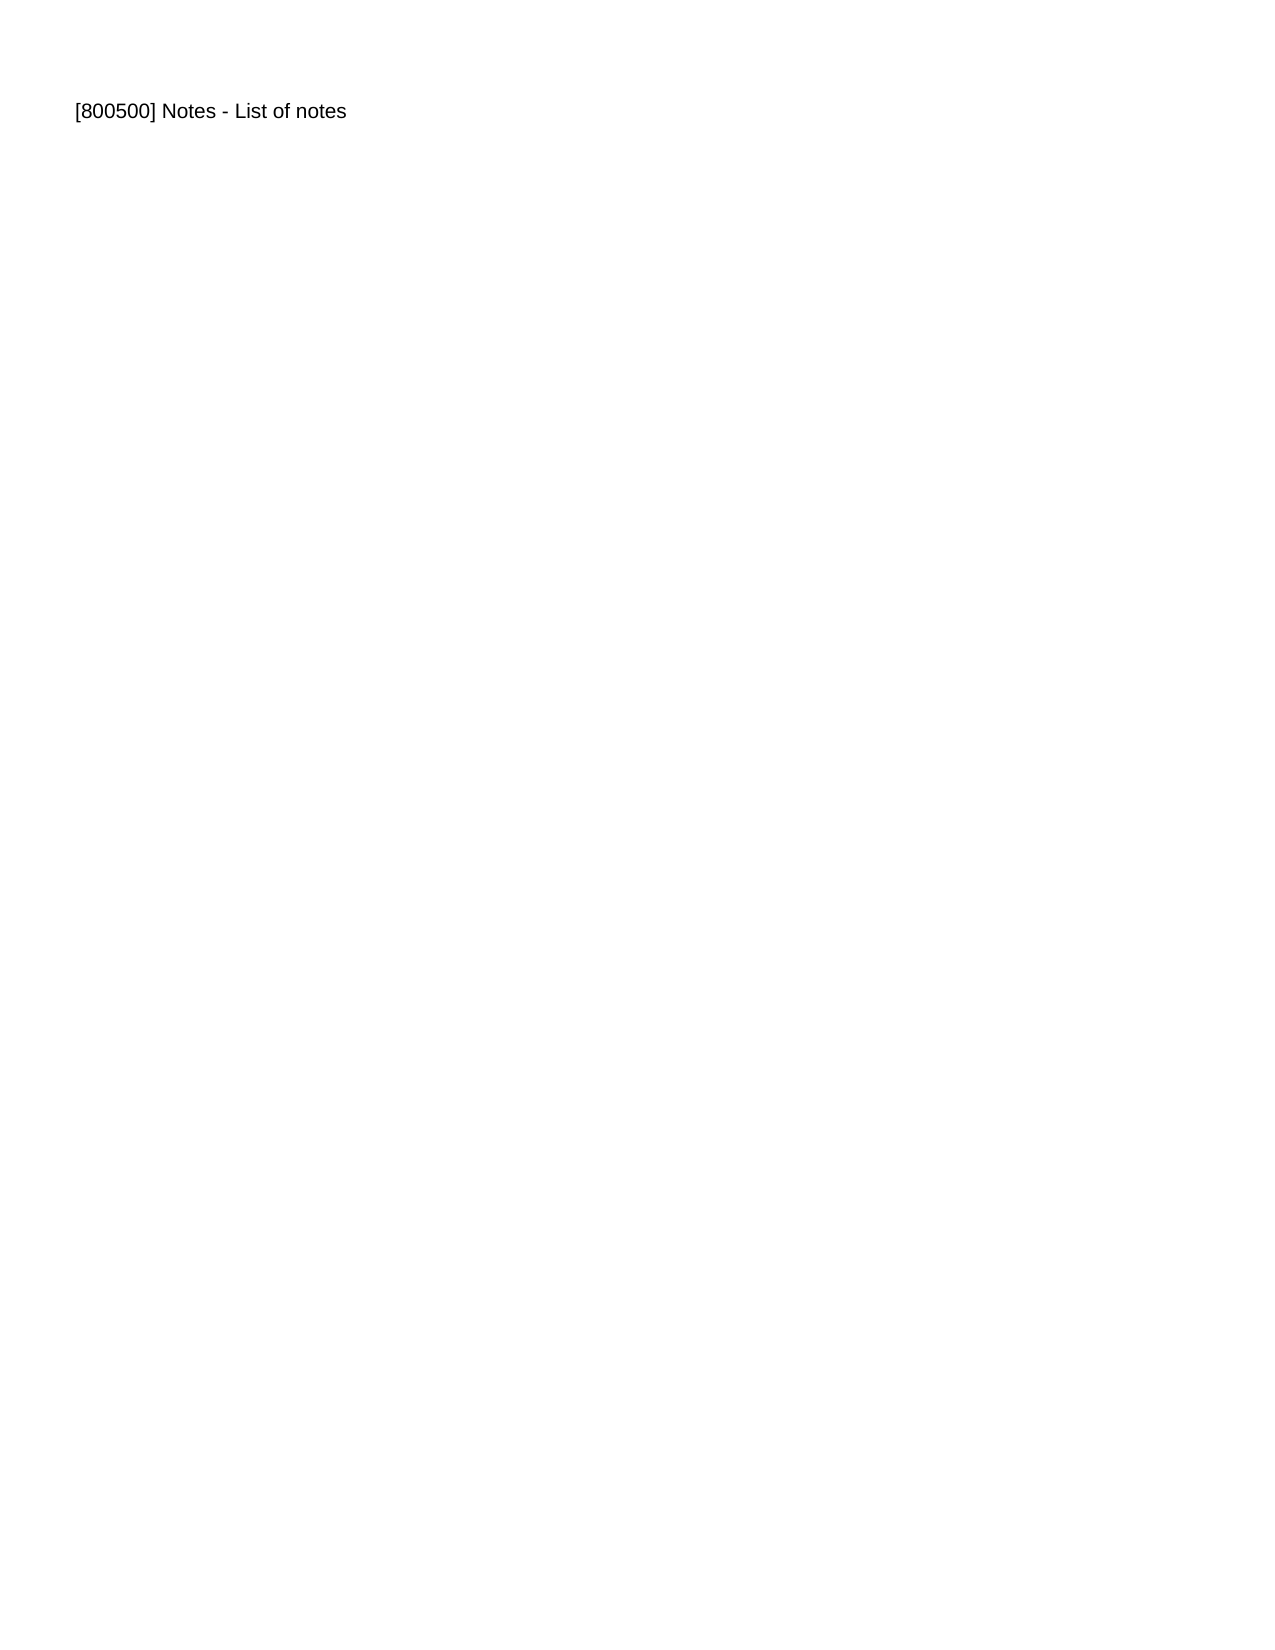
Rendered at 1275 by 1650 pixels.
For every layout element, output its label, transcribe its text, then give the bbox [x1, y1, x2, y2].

text [800500] Notes - List of notes [75, 99, 1200, 123]
